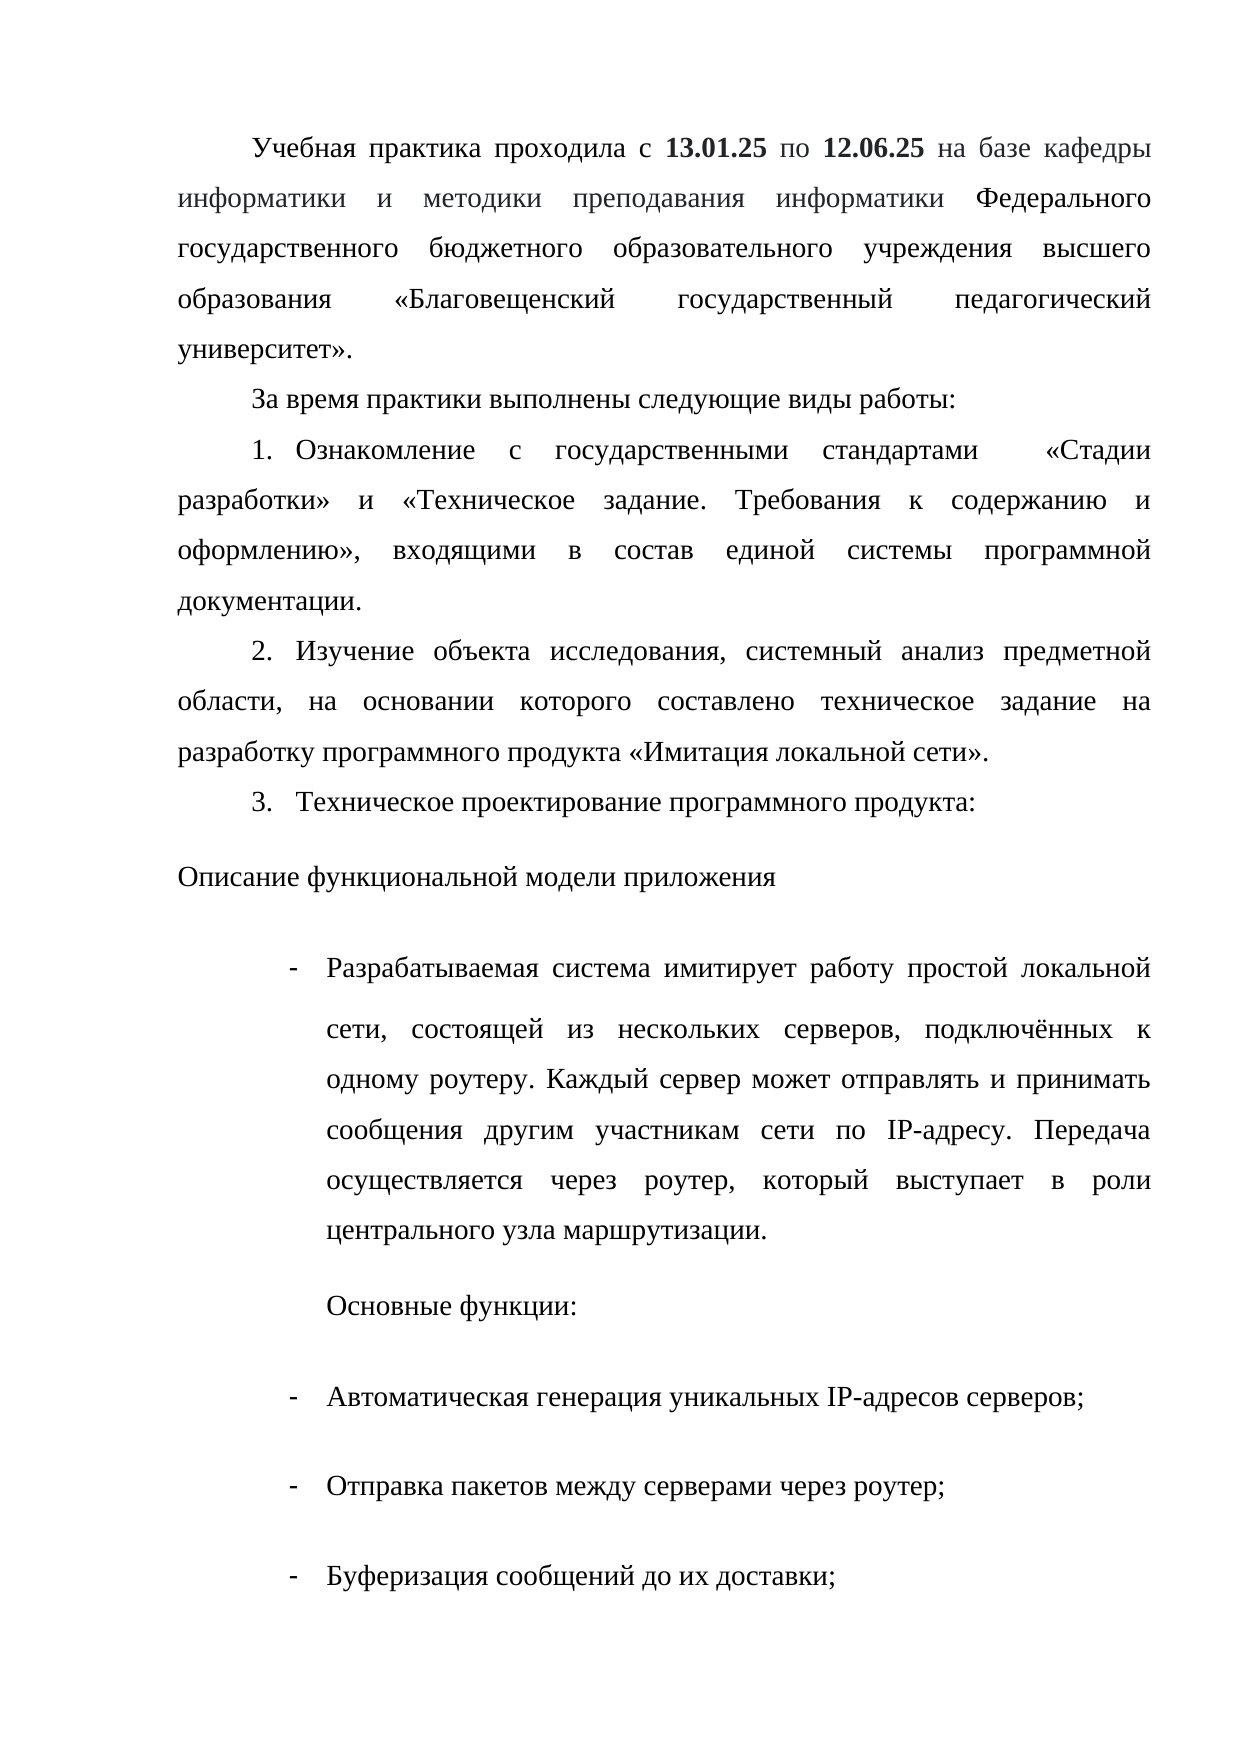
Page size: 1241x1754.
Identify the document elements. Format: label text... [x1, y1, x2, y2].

text Учебная практика проходила с 13.01.25 по 12.06.25 на базе кафедры информатики и методики преподавания информатики Федерального государственного бюджетного образовательного учреждения высшего образования «Благовещенский государственный педагогический университет». [177, 130, 1152, 365]
list Автоматическая генерация уникальных IP-адресов серверов; [288, 1363, 1152, 1423]
list Разрабатываемая система имитирует работу простой локальной сети, состоящей из нескольких серверов, подключённых к одному роутеру. Каждый сервер может отправлять и принимать сообщения другим участникам сети по IP-адресу. Передача осуществляется через роутер, который выступает в роли центрального узла маршрутизации. [288, 934, 1152, 1246]
text Описание функциональной модели приложения [177, 859, 1152, 893]
text За время практики выполнены следующие виды работы: [177, 381, 1152, 415]
list Отправка пакетов между серверами через роутер; [288, 1453, 1152, 1512]
text Основные функции: [326, 1288, 1152, 1321]
list Буферизация сообщений до их доставки; [288, 1542, 1152, 1602]
list Техническое проектирование программного продукта: [177, 784, 1152, 817]
list Ознакомление с государственными стандартами «Стадии разработки» и «Техническое задание. Требования к содержанию и оформлению», входящими в состав единой системы программной документации. [177, 432, 1152, 616]
list Изучение объекта исследования, системный анализ предметной области, на основании которого составлено техническое задание на разработку программного продукта «Имитация локальной сети». [177, 633, 1152, 767]
